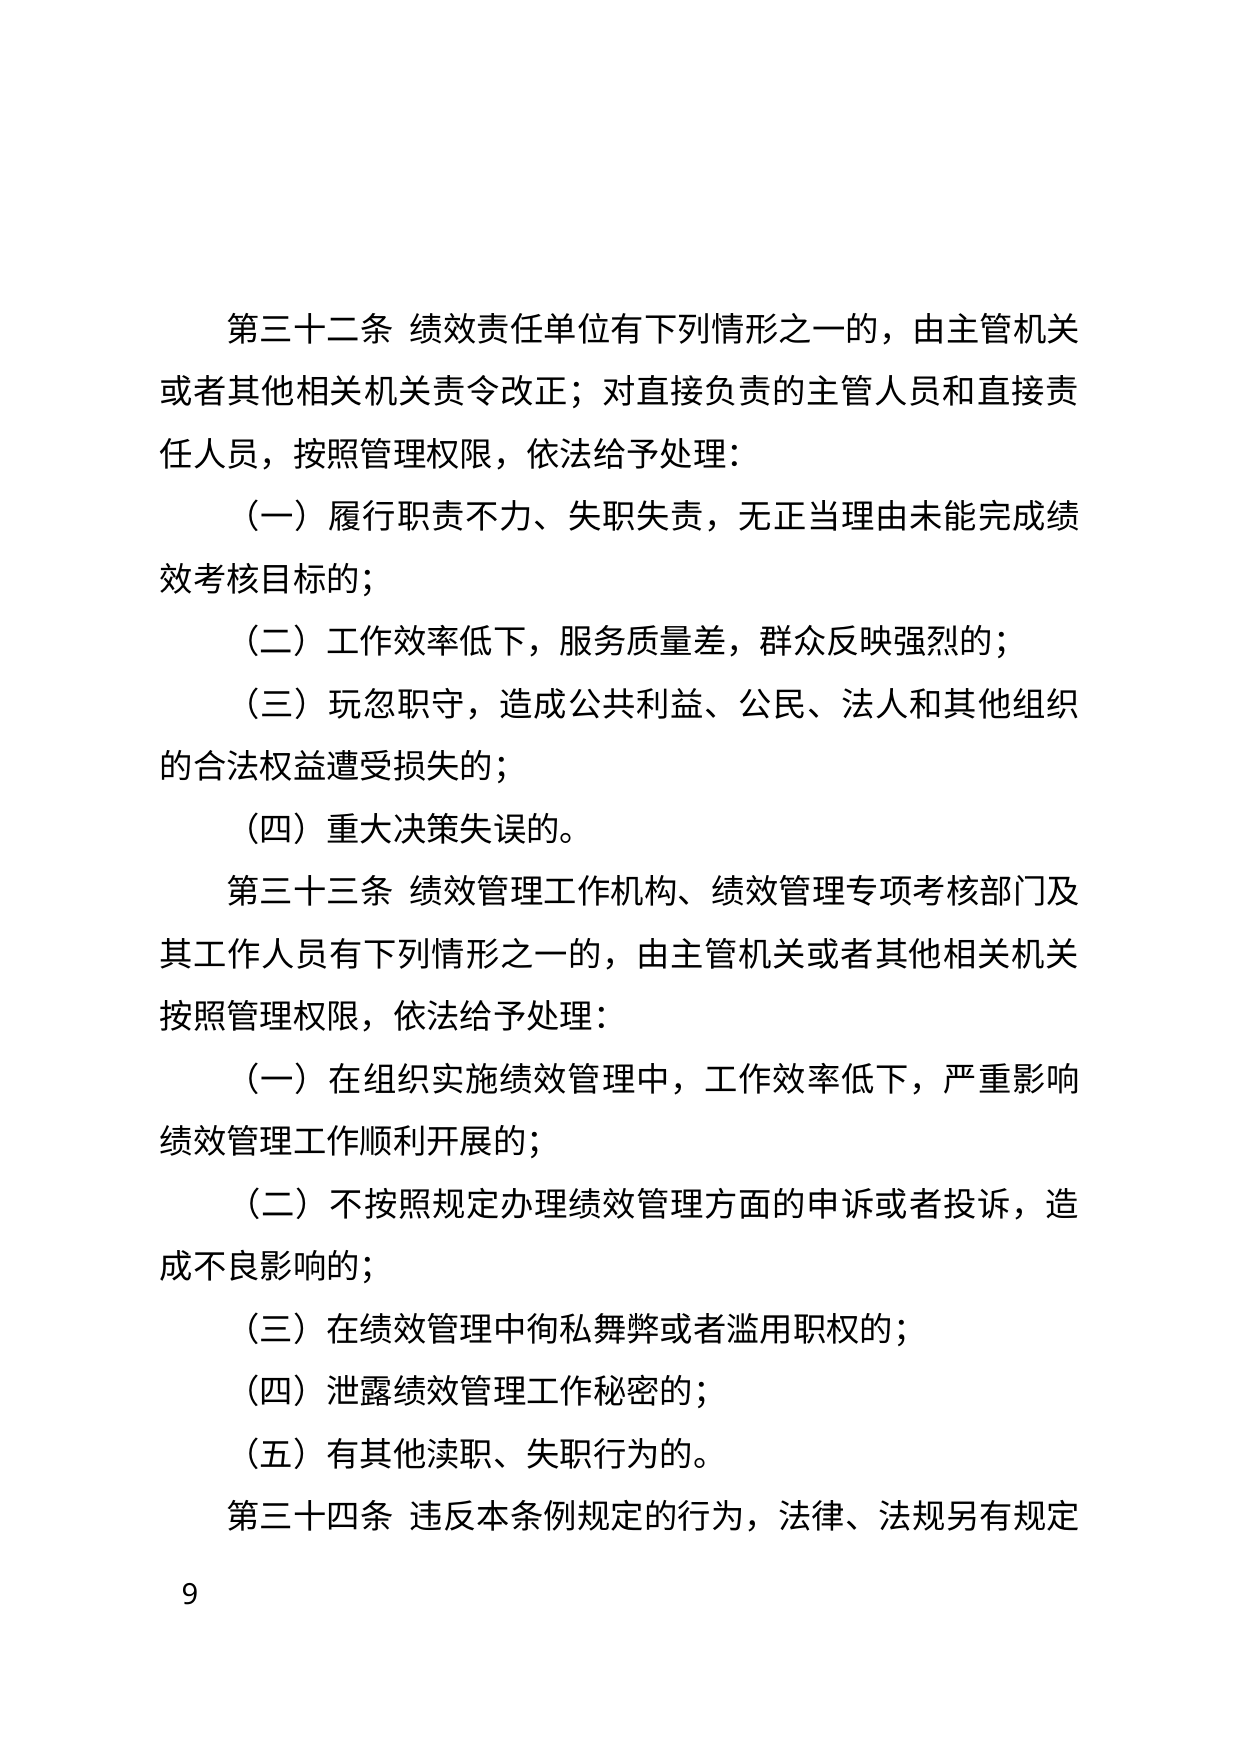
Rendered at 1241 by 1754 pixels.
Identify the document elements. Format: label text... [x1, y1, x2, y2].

text （三）玩忽职守，造成公共利益、公民、法人和其他组织的合法权益遭受损失的； [159, 666, 1081, 791]
text （二）工作效率低下，服务质量差，群众反映强烈的； [159, 603, 1081, 666]
text （一）履行职责不力、失职失责，无正当理由未能完成绩效考核目标的； [159, 478, 1081, 603]
text 第三十三条 绩效管理工作机构、绩效管理专项考核部门及其工作人员有下列情形之一的，由主管机关或者其他相关机关按照管理权限，依法给予处理： [159, 853, 1081, 1041]
text 第三十二条 绩效责任单位有下列情形之一的，由主管机关或者其他相关机关责令改正；对直接负责的主管人员和直接责任人员，按照管理权限，依法给予处理： [159, 291, 1081, 478]
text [159, 1478, 1081, 1541]
text （四）重大决策失误的。 [159, 791, 1081, 853]
text （一）在组织实施绩效管理中，工作效率低下，严重影响绩效管理工作顺利开展的； （二）不按照规定办理绩效管理方面的申诉或者投诉，造成不良影响的； （三）在绩效管理中徇私舞弊或者滥用职权的； （四）泄露绩效管理工作秘密的； （五）有其他渎职、失职行为的。 [159, 1041, 1081, 1478]
